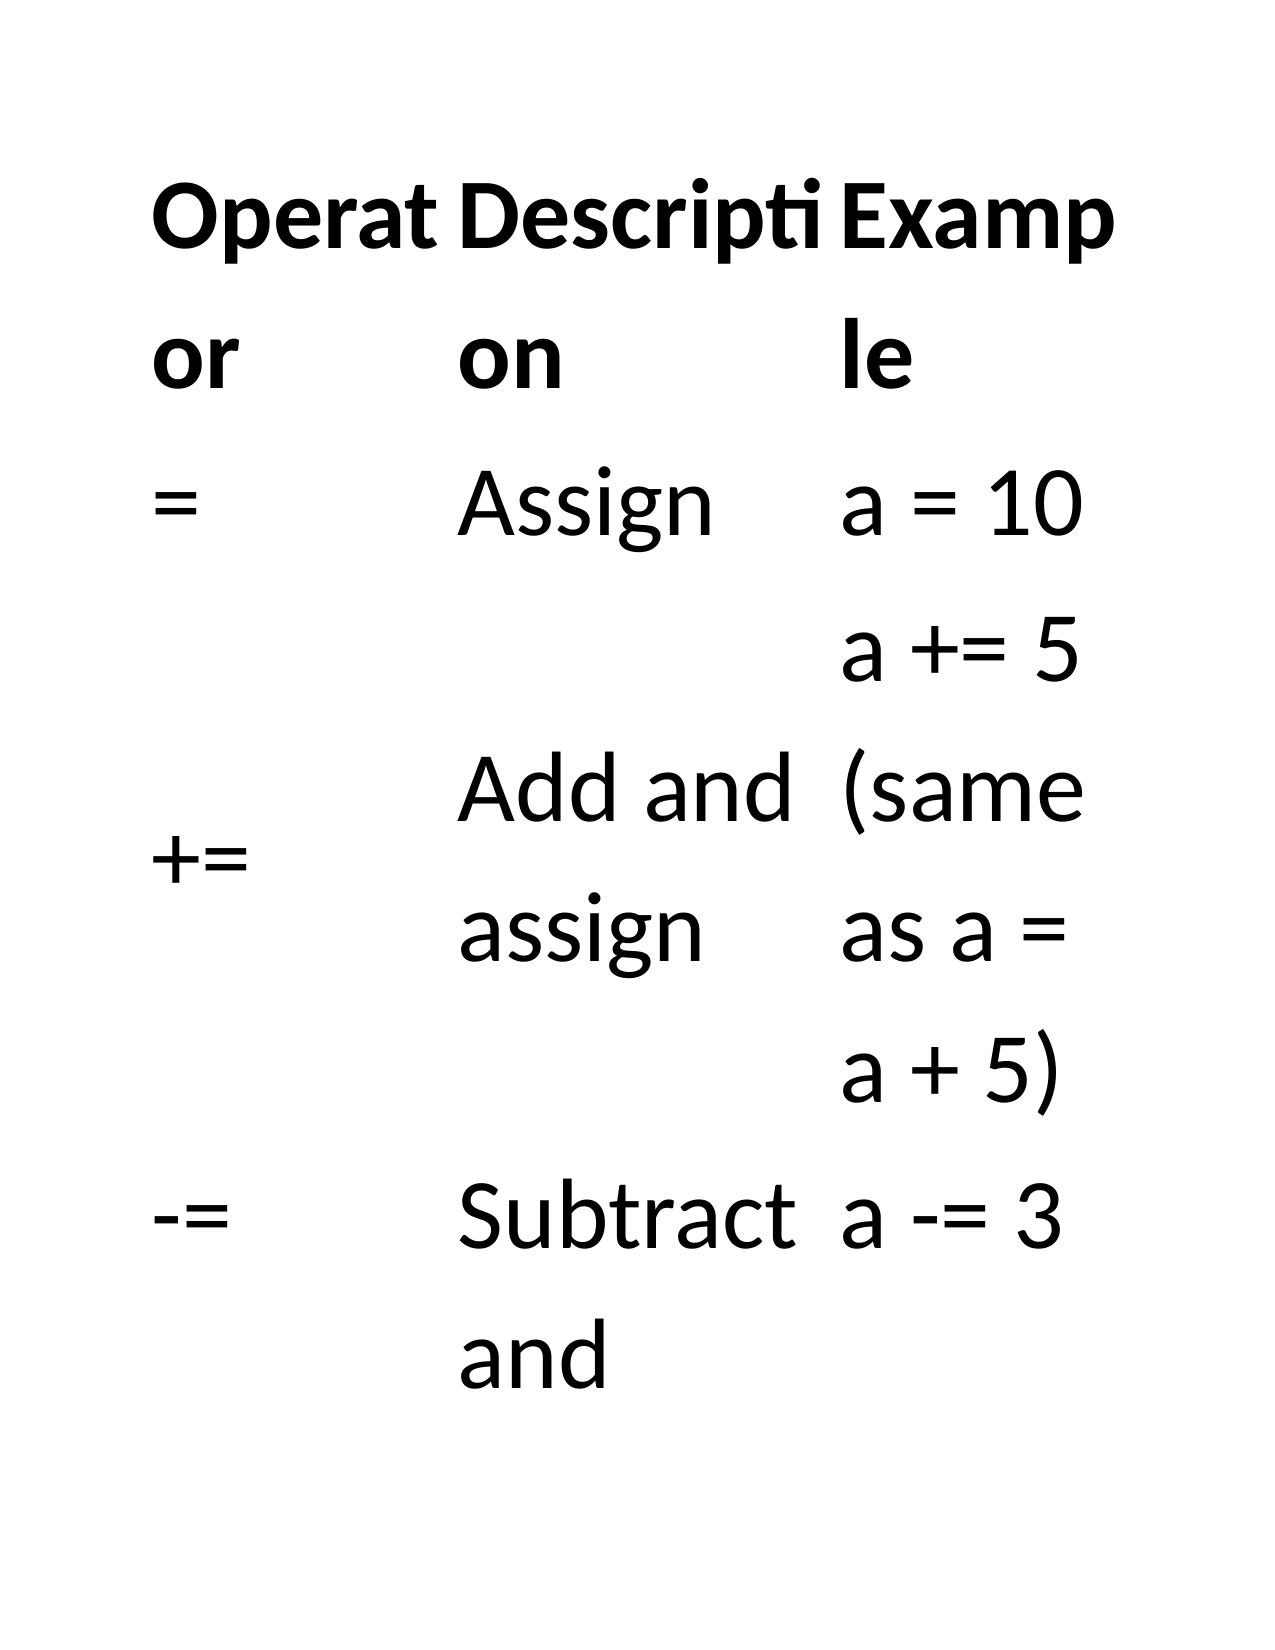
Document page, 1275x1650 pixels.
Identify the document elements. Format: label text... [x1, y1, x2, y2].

table_cell Add and assign [456, 583, 838, 1150]
table_header Example [838, 150, 1125, 436]
table_cell = [150, 436, 456, 583]
table_cell Subtract and assign [456, 1150, 838, 1415]
table_header Description [456, 150, 838, 436]
table_cell -= [150, 1150, 456, 1415]
table_cell a += 5 (same as a = a + 5) [838, 583, 1125, 1150]
table_cell a -= 3 [838, 1150, 1125, 1415]
table_cell += [150, 583, 456, 1150]
table_cell a = 10 [838, 436, 1125, 583]
table_header Operator [150, 150, 456, 436]
table_cell Assign [456, 436, 838, 583]
